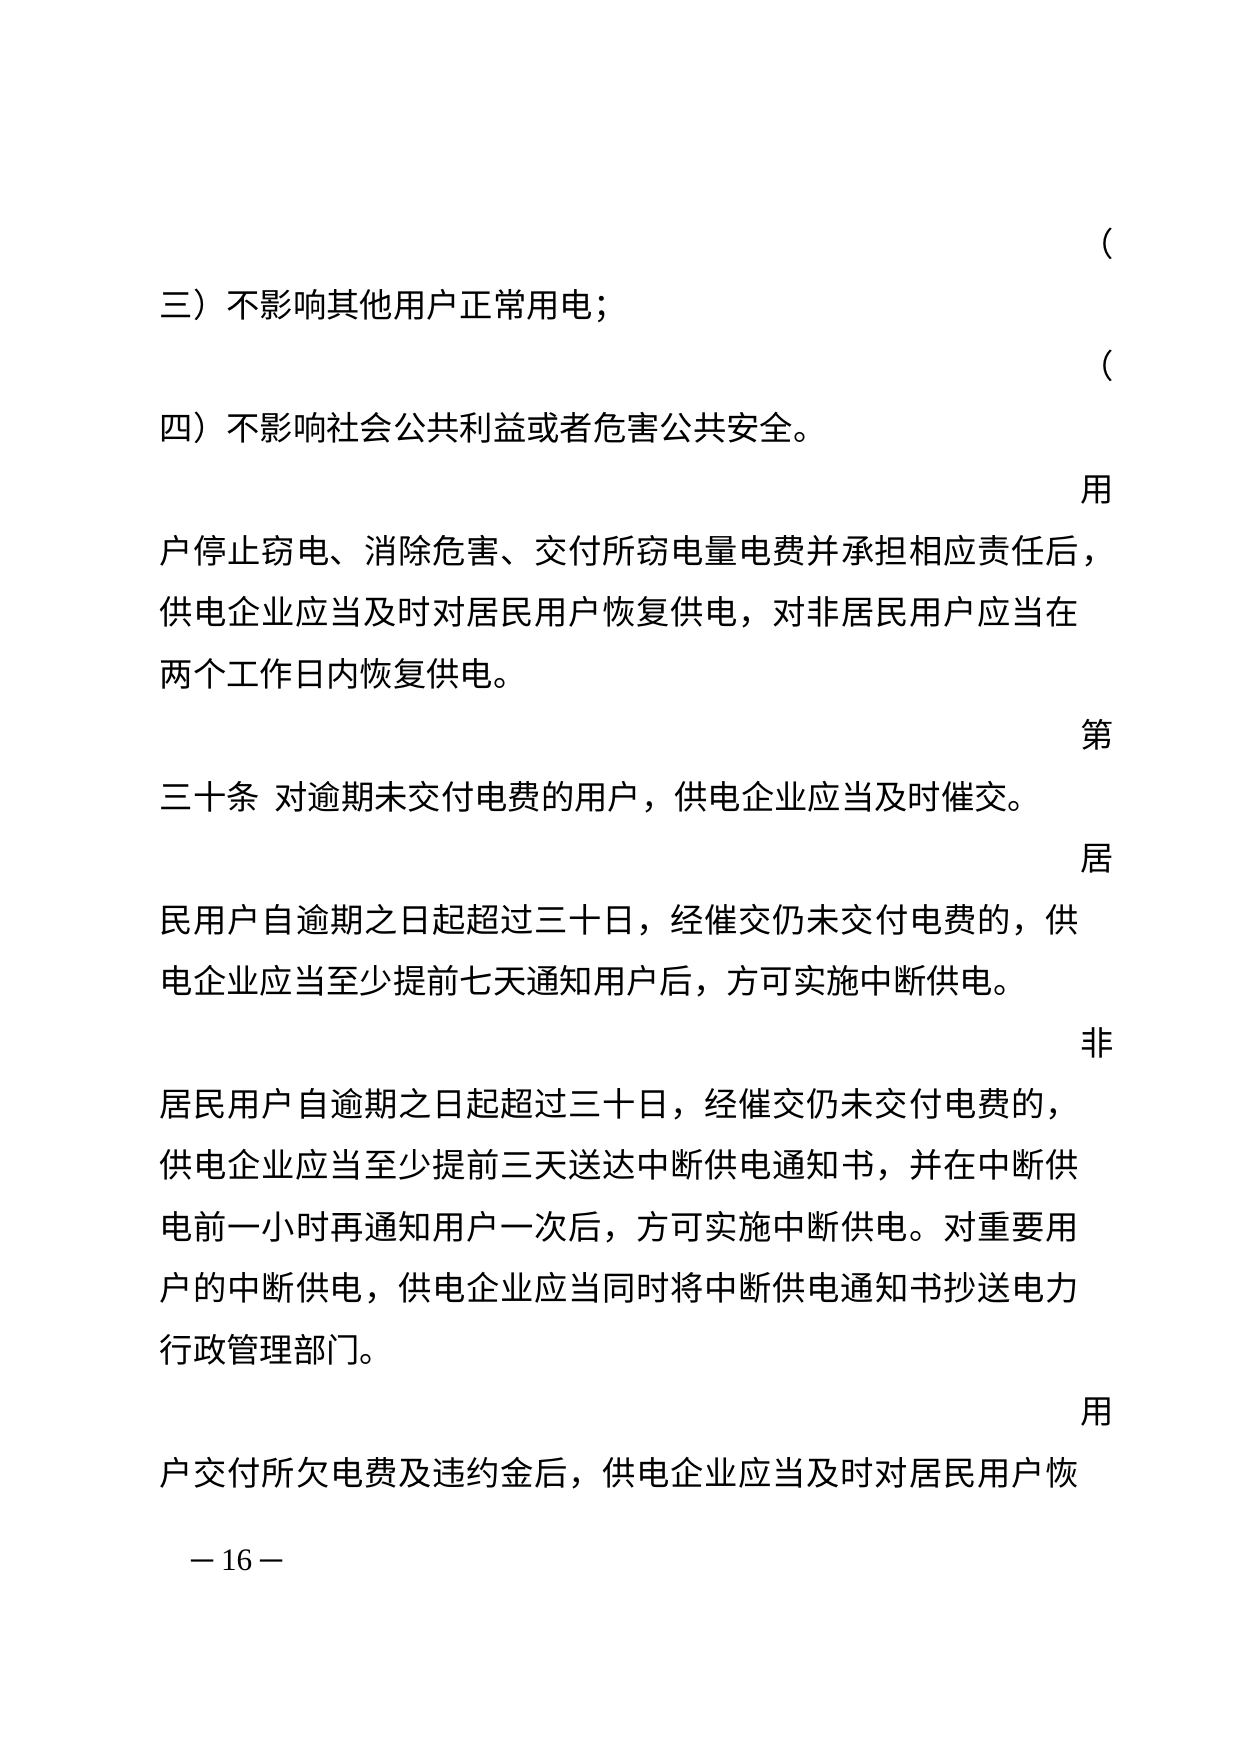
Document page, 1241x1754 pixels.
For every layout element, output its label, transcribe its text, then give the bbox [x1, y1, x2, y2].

text （四）不影响社会公共利益或者危害公共安全。 [159, 330, 1081, 453]
text （三）不影响其他用户正常用电； [159, 207, 1081, 330]
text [159, 1374, 1081, 1497]
text 第三十条 对逾期未交付电费的用户，供电企业应当及时催交。 [159, 698, 1081, 821]
text 非居民用户自逾期之日起超过三十日，经催交仍未交付电费的，供电企业应当至少提前三天送达中断供电通知书，并在中断供电前一小时再通知用户一次后，方可实施中断供电。对重要用户的中断供电，供电企业应当同时将中断供电通知书抄送电力行政管理部门。 [159, 1006, 1081, 1374]
text 居民用户自逾期之日起超过三十日，经催交仍未交付电费的，供电企业应当至少提前七天通知用户后，方可实施中断供电。 [159, 821, 1081, 1006]
text 用户停止窃电、消除危害、交付所窃电量电费并承担相应责任后，供电企业应当及时对居民用户恢复供电，对非居民用户应当在两个工作日内恢复供电。 [159, 453, 1081, 698]
